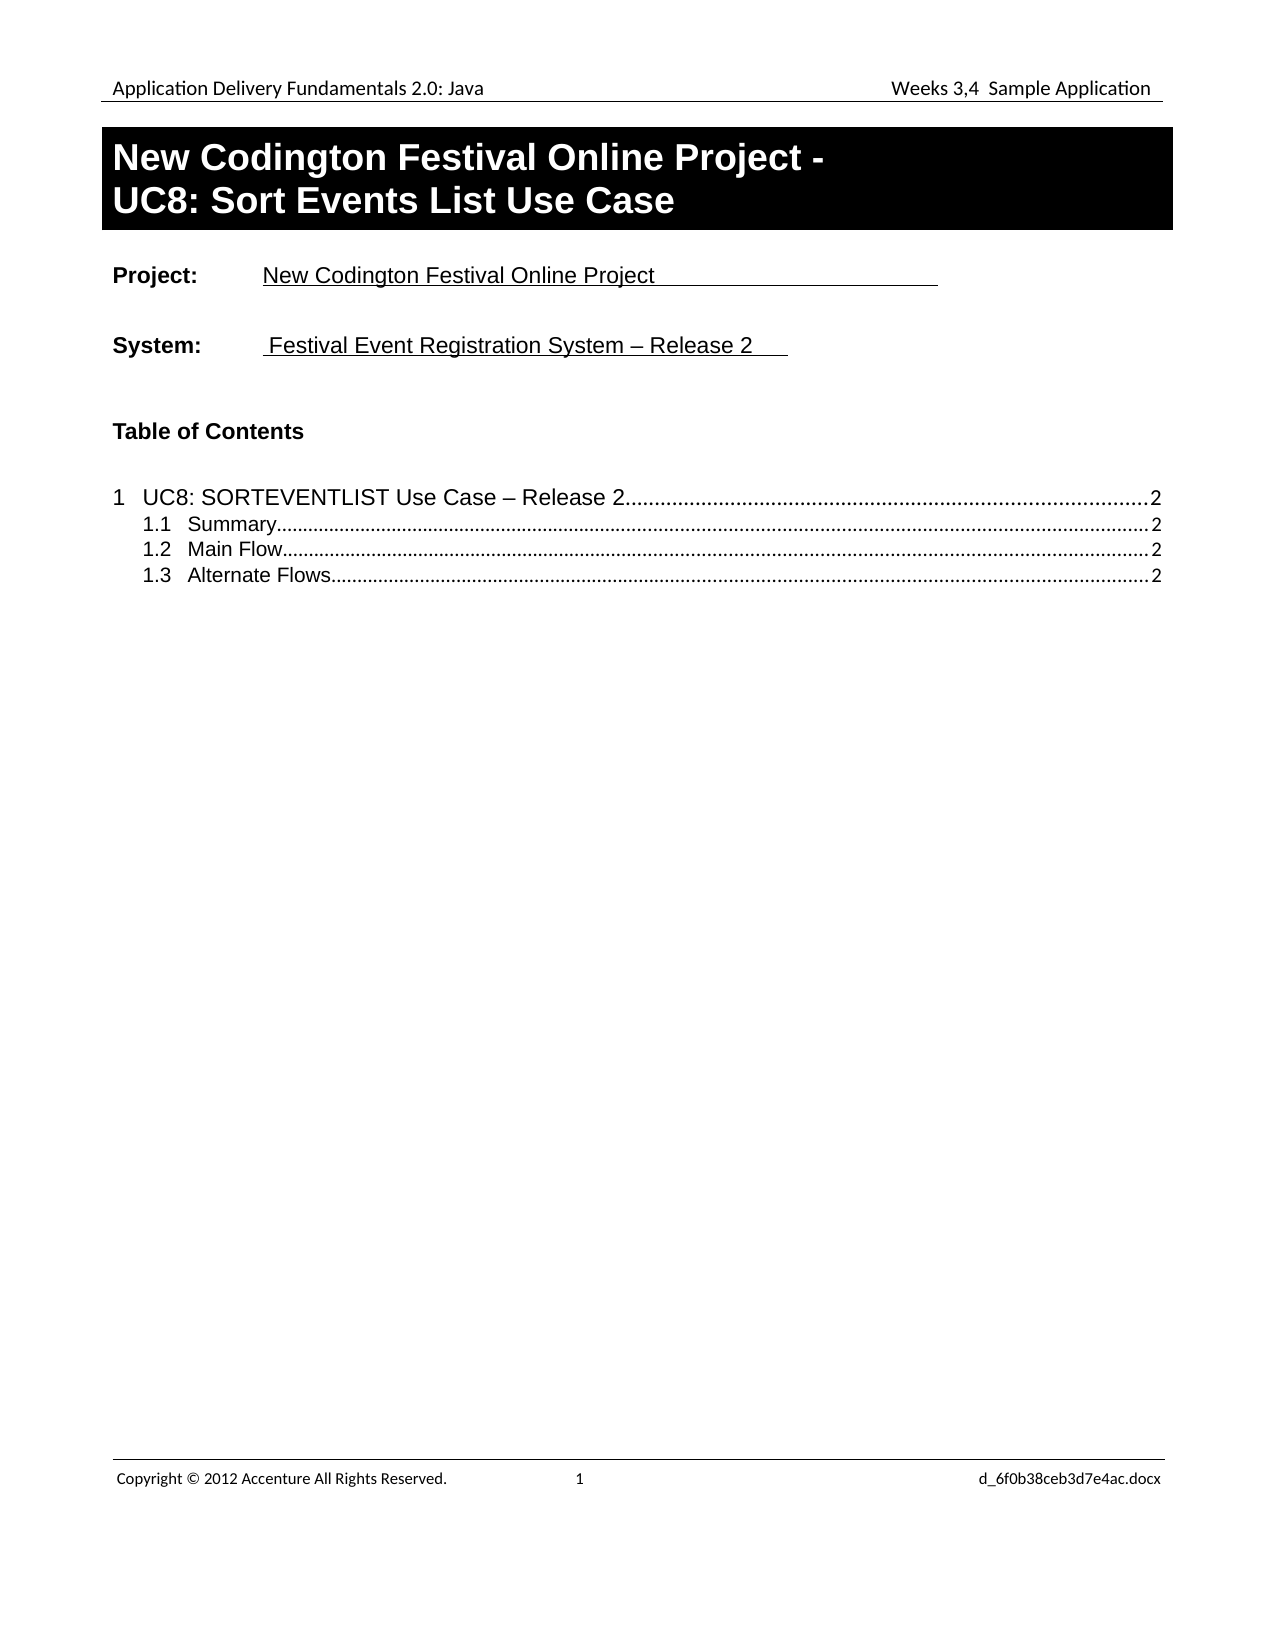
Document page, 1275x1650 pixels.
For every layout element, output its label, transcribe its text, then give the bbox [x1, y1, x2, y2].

text 1 UC8: SORTEVENTLIST Use Case – Release 2 2 [112, 483, 1162, 511]
text 1.1 Summary 2 [142, 511, 1162, 536]
text New Codington Festival Online Project - UC8: Sort Events List Use Case Pilot 2 [104, 129, 1171, 228]
title Table of Contents [112, 418, 1162, 444]
text Project: New Codington Festival Online Project [112, 262, 1162, 289]
text 1.3 Alternate Flows 2 [142, 562, 1162, 587]
text 1.2 Main Flow 2 [142, 536, 1162, 562]
text System: Festival Event Registration System – Release 2 [112, 332, 1162, 358]
